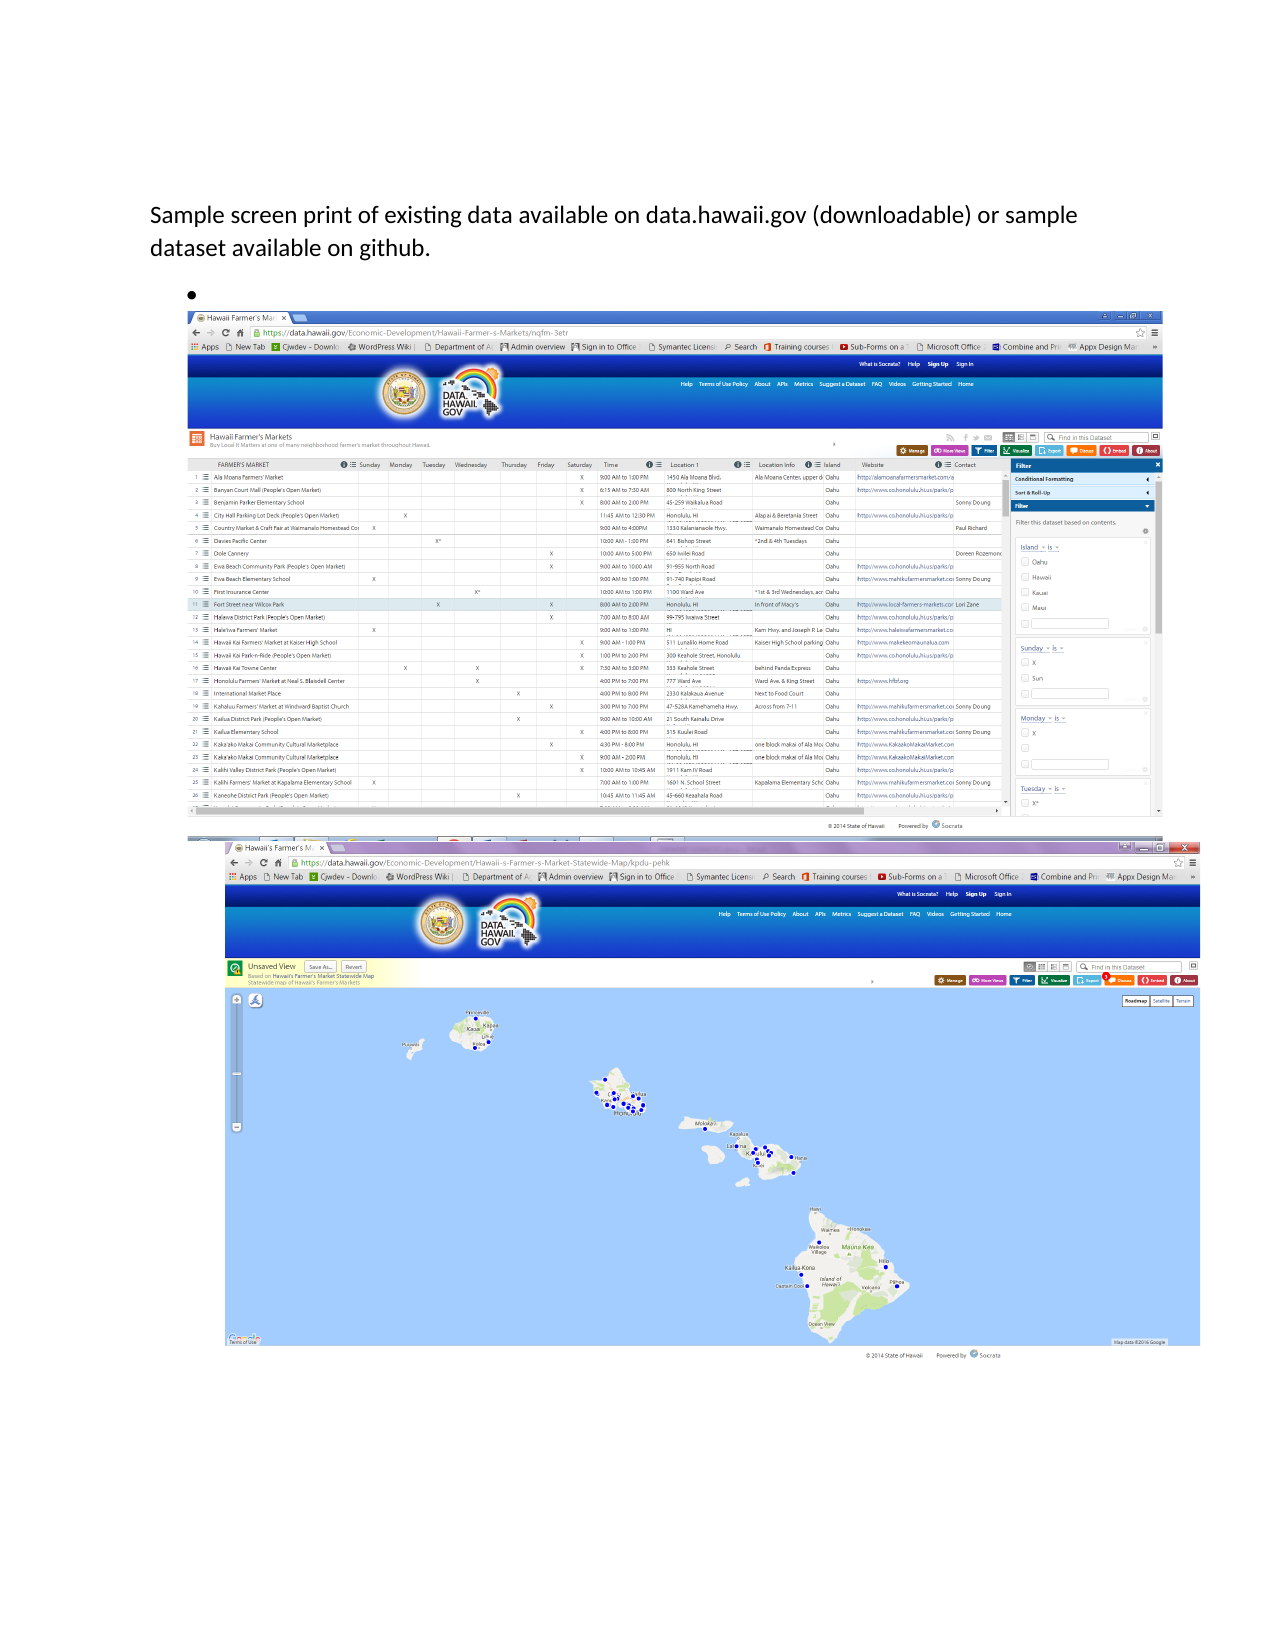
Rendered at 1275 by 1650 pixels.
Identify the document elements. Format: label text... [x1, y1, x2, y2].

text Sample screen print of existing data available on data.hawaii.gov (downloadable) or sample dataset available on github. [150, 199, 1125, 263]
picture [225, 842, 1200, 1366]
picture [187, 311, 1163, 841]
